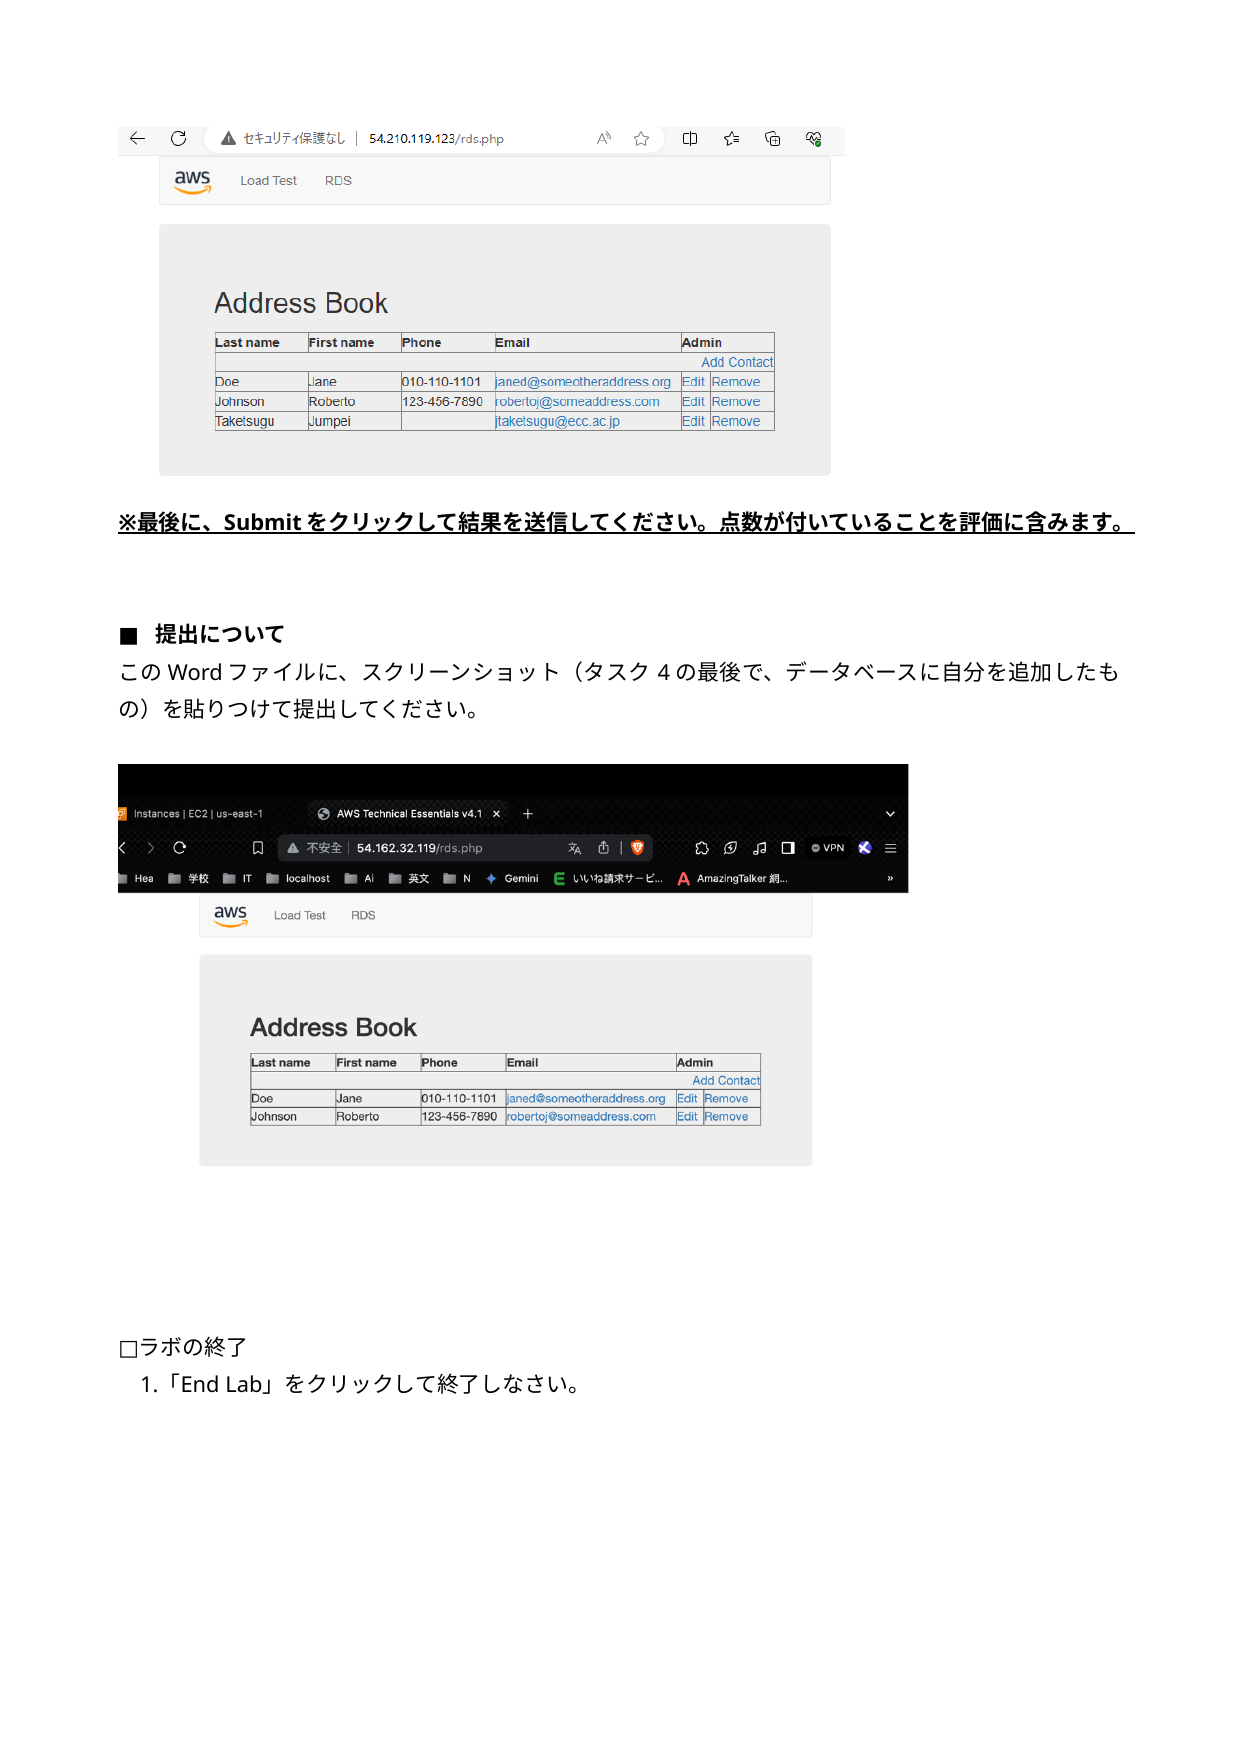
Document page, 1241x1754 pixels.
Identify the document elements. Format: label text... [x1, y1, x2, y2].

picture [118, 764, 909, 1253]
text 1.「End Lab」をクリックして終了しなさい。 [118, 1364, 1122, 1402]
text ラボの終了 [118, 1327, 1122, 1364]
list 提出について [118, 614, 1122, 652]
text このWordファイルに、スクリーンショット（タスク4の最後で、データベースに自分を追加したもの）を貼りつけて提出してください。 [118, 652, 1122, 727]
picture [118, 127, 845, 486]
text ※最後に、Submitをクリックして結果を送信してください。点数が付いていることを評価に含みます。 [118, 502, 1122, 532]
